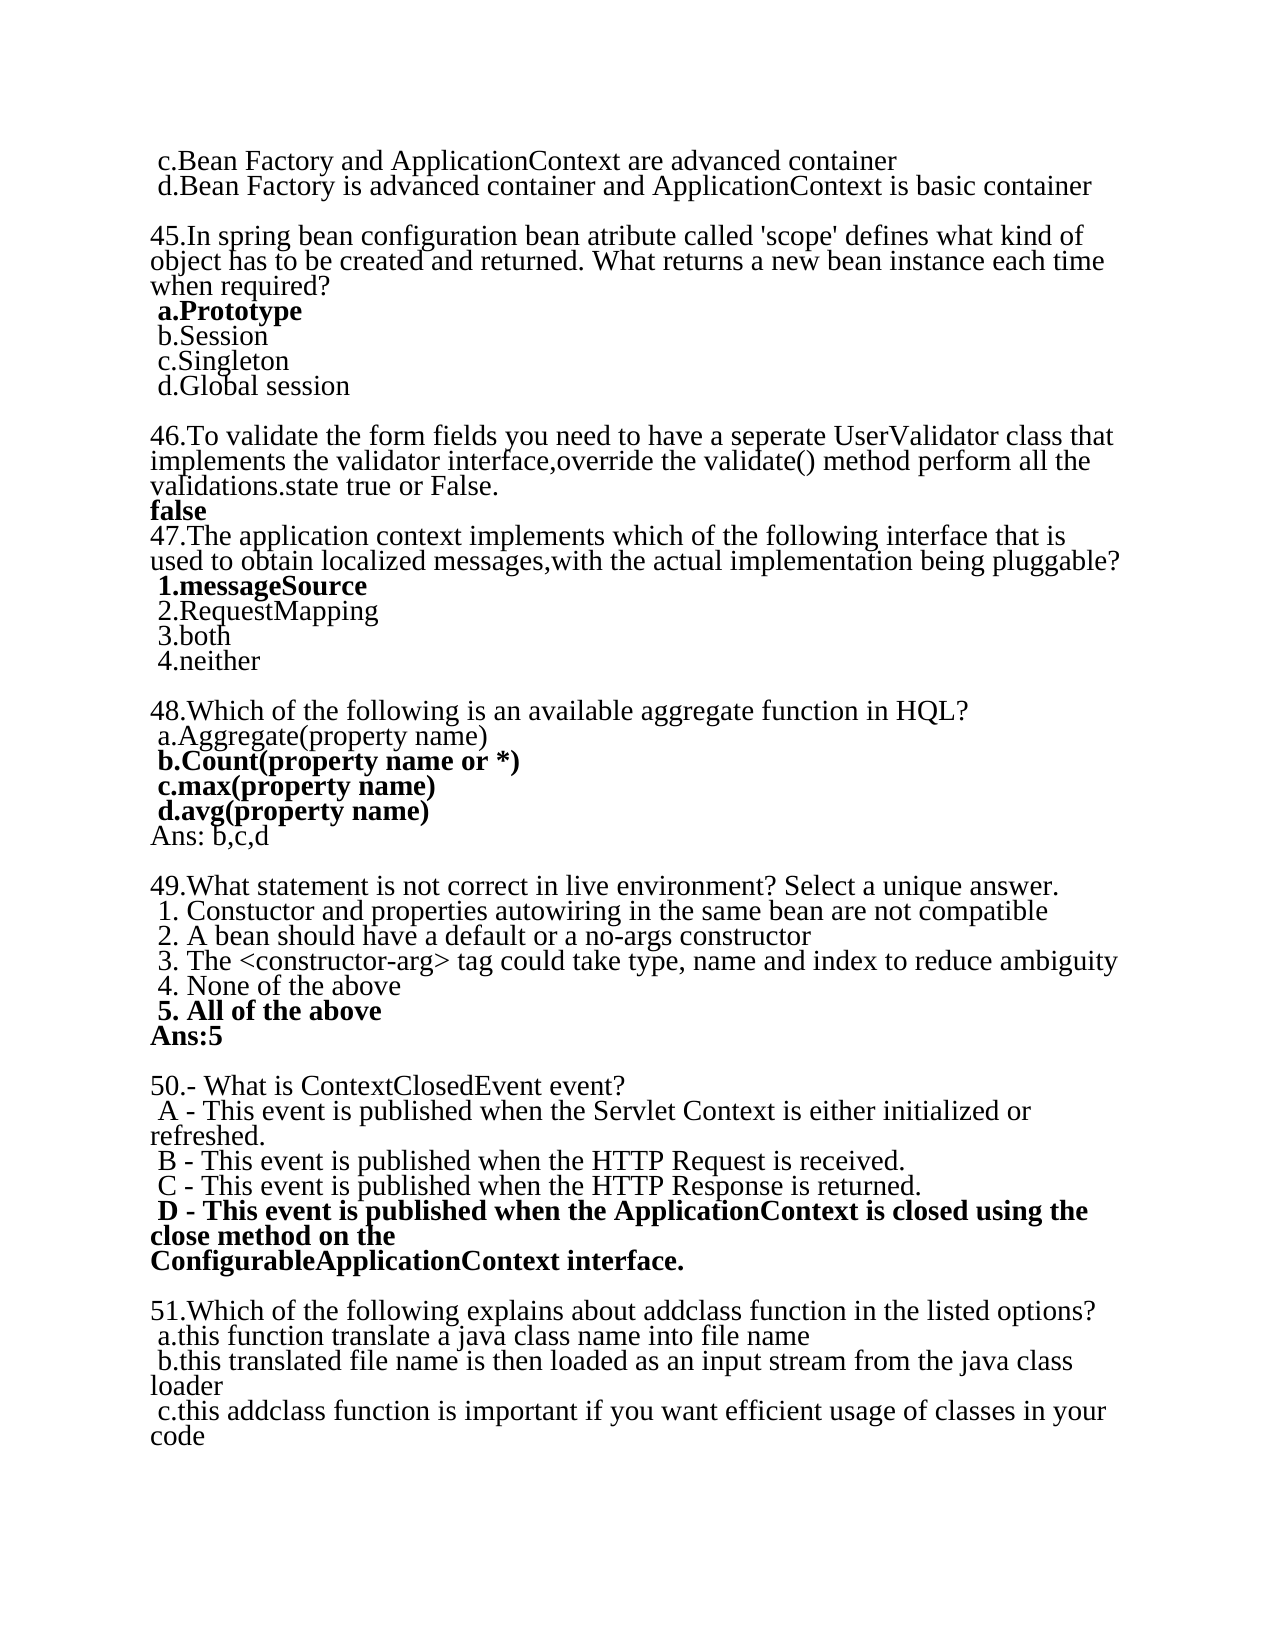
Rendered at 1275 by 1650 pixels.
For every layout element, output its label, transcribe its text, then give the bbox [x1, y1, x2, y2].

text 4. None of the above [150, 975, 1125, 1000]
text b.Session [150, 325, 1125, 350]
text Ans:5 [150, 1025, 1125, 1050]
text Ans: b,c,d [150, 825, 1125, 850]
text 5. All of the above [150, 1000, 1125, 1025]
text b.Count(property name or *) [150, 750, 265, 775]
text a.this function translate a java class name into file name [150, 1325, 1125, 1350]
text 46.To validate the form fields you need to have a seperate UserValidator class that implements the validator interface,override the validate() method perform all the validations.state true or False. [150, 425, 1125, 500]
text false [150, 500, 1125, 525]
text b.this translated file name is then loaded as an input stream from the java class loader [150, 1350, 1125, 1400]
text d.avg(property name) [229, 800, 424, 825]
text d.Global session [150, 375, 1125, 400]
text 51.Which of the following explains about addclass function in the listed options? [150, 1300, 1125, 1325]
text a.Aggregate(property name) [303, 725, 1125, 750]
text 1.messageSource [150, 575, 1125, 600]
text a.Prototype [150, 300, 1125, 325]
text c.Singleton [150, 350, 1125, 375]
text 4.neither [150, 650, 1125, 675]
text c.Bean Factory and ApplicationContext are advanced container [150, 150, 1125, 175]
text 3.both [150, 625, 1125, 650]
text 50.- What is ContextClosedEvent event? [150, 1075, 1125, 1100]
text d.avg(property name) [421, 800, 1125, 825]
text ConfigurableApplicationContext interface. [150, 1250, 1125, 1275]
text B - This event is published when the HTTP Request is received. [150, 1150, 1125, 1175]
text a.Aggregate(property name) [150, 725, 306, 750]
text d.Bean Factory is advanced container and ApplicationContext is basic container [150, 175, 1125, 200]
text A - This event is published when the Servlet Context is either initialized or refreshed. [150, 1100, 1125, 1150]
text C - This event is published when the HTTP Response is returned. [150, 1175, 1125, 1200]
text 3. The <constructor-arg> tag could take type, name and index to reduce ambiguity [150, 950, 1125, 975]
text D - This event is published when the ApplicationContext is closed using the close method on the [150, 1200, 1125, 1250]
text 2.RequestMapping [150, 600, 1125, 625]
text c.max(property name) [236, 775, 431, 800]
text 49.What statement is not correct in live environment? Select a unique answer. [150, 875, 1125, 900]
text b.Count(property name or *) [263, 750, 515, 775]
text 2. A bean should have a default or a no-args constructor [150, 925, 1125, 950]
text c.max(property name) [428, 775, 1125, 800]
text c.max(property name) [150, 775, 238, 800]
text c.this addclass function is important if you want efficient usage of classes in your code [150, 1400, 1125, 1450]
text 1. Constuctor and properties autowiring in the same bean are not compatible [150, 900, 1125, 925]
text d.avg(property name) [150, 800, 231, 825]
text b.Count(property name or *) [512, 750, 1125, 775]
text 47.The application context implements which of the following interface that is used to obtain localized messages,with the actual implementation being pluggable? [150, 525, 1125, 575]
text 48.Which of the following is an available aggregate function in HQL? [150, 700, 1125, 725]
text 45.In spring bean configuration bean atribute called 'scope' defines what kind of object has to be created and returned. What returns a new bean instance each time when required? [150, 225, 1125, 300]
